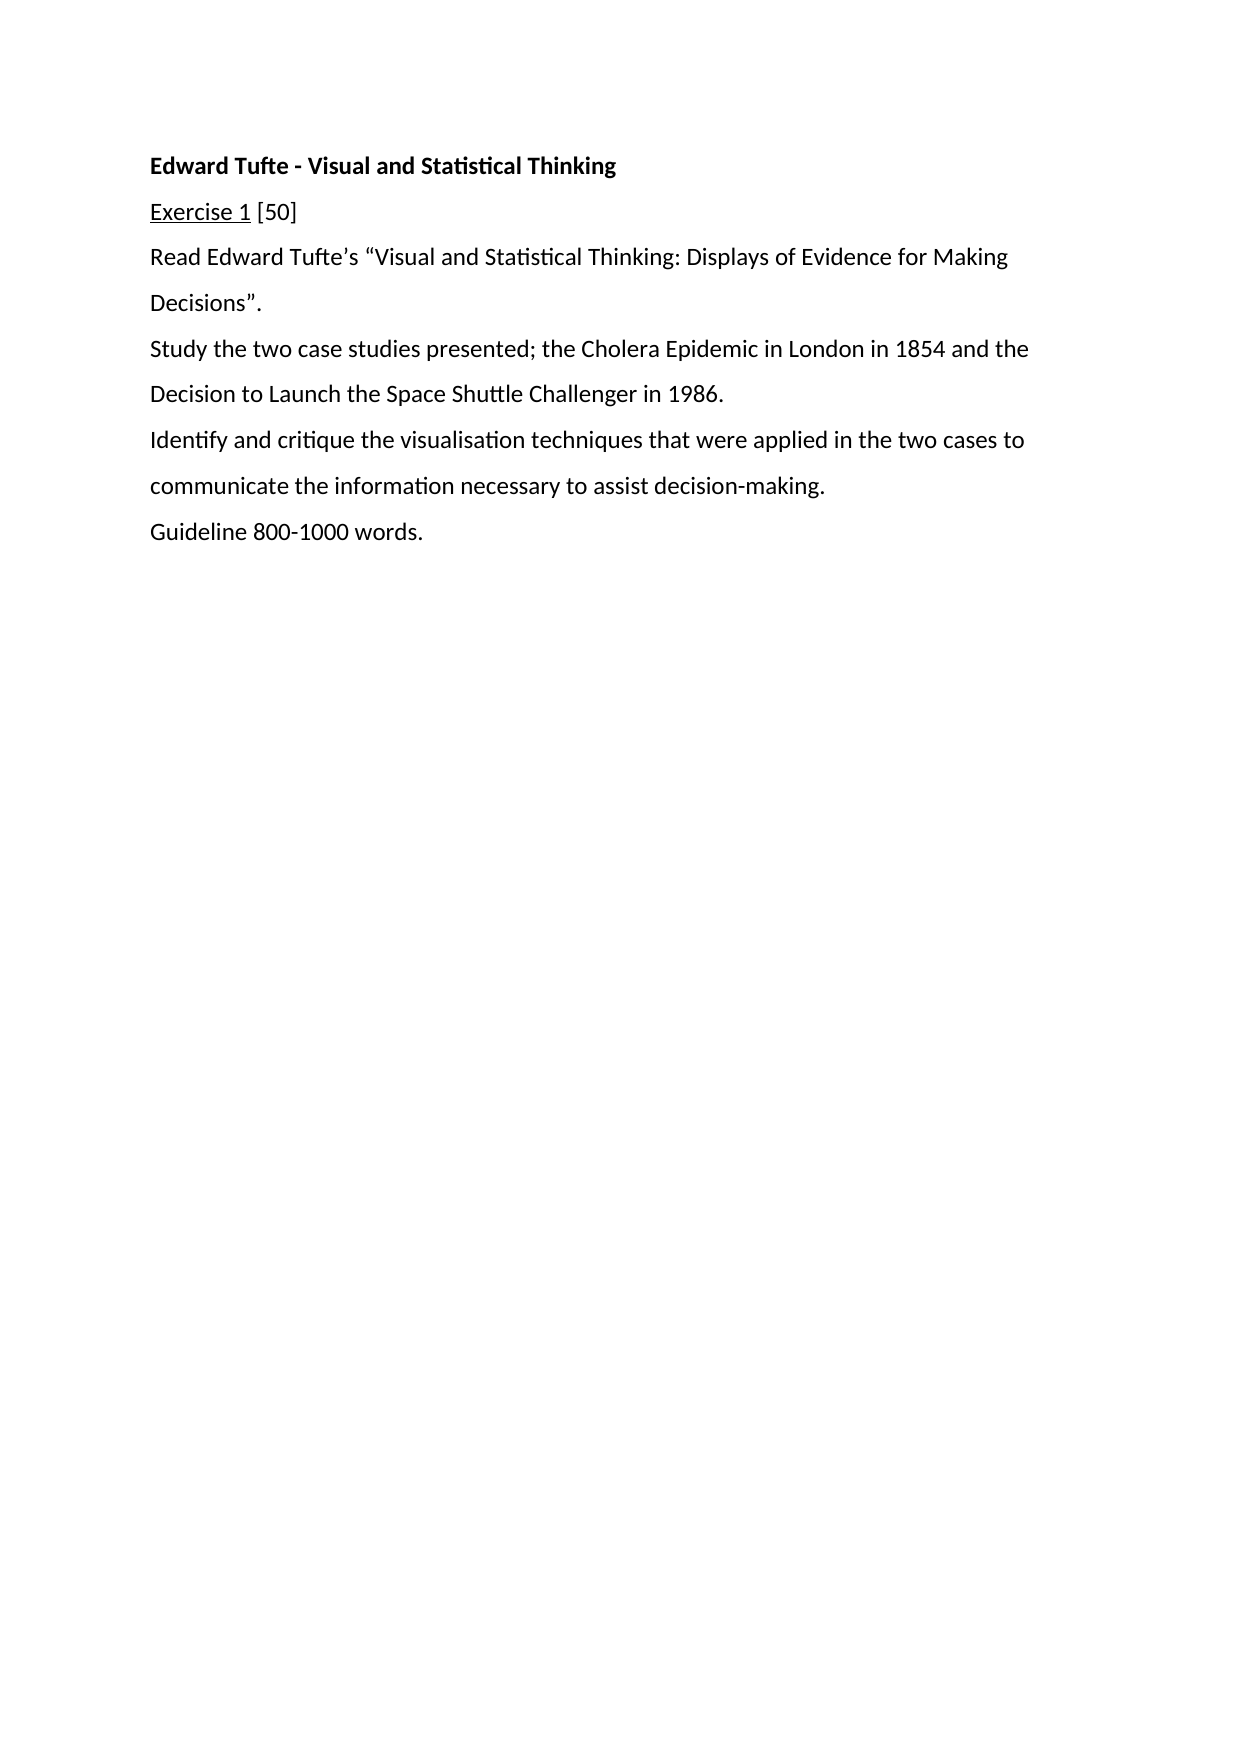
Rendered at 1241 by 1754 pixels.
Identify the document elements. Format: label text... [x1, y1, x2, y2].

text Identify and critique the visualisation techniques that were applied in the two cases to communicate the information necessary to assist decision-making. [150, 424, 1090, 501]
text Read Edward Tufte’s “Visual and Statistical Thinking: Displays of Evidence for Making Decisions”. [150, 241, 1090, 318]
text Guideline 800-1000 words. [150, 516, 1090, 546]
text Exercise 1 [50] [150, 196, 1090, 226]
text Study the two case studies presented; the Cholera Epidemic in London in 1854 and the Decision to Launch the Space Shuttle Challenger in 1986. [150, 333, 1090, 409]
text Edward Tufte - Visual and Statistical Thinking [150, 150, 1090, 181]
